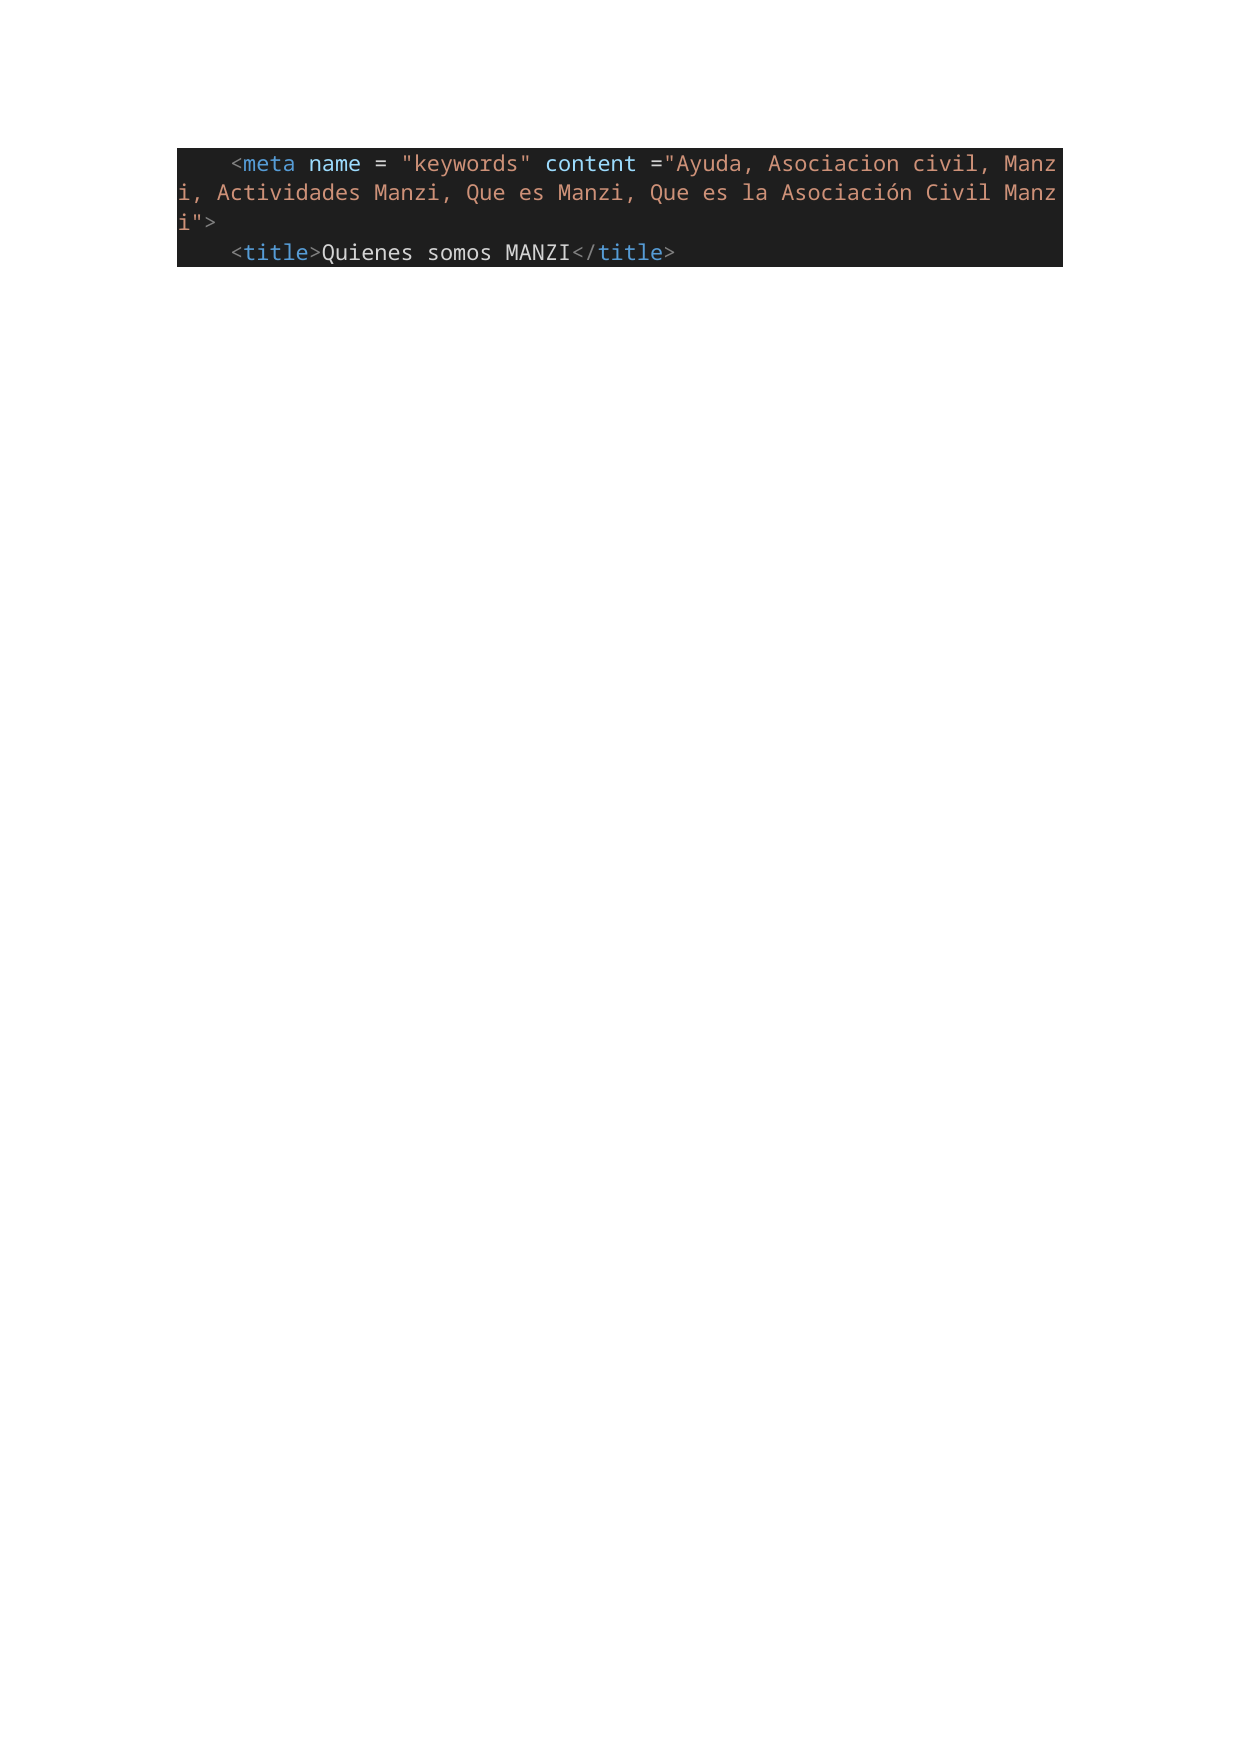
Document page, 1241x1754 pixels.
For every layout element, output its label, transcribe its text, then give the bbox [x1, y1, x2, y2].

text <meta name = "keywords" content ="Ayuda, Asociacion civil, Manzi, Actividades Manzi, Que es Manzi, Que es la Asociación Civil Manzi"> [177, 148, 1063, 237]
text <title>Quienes somos MANZI</title> [177, 237, 1063, 267]
